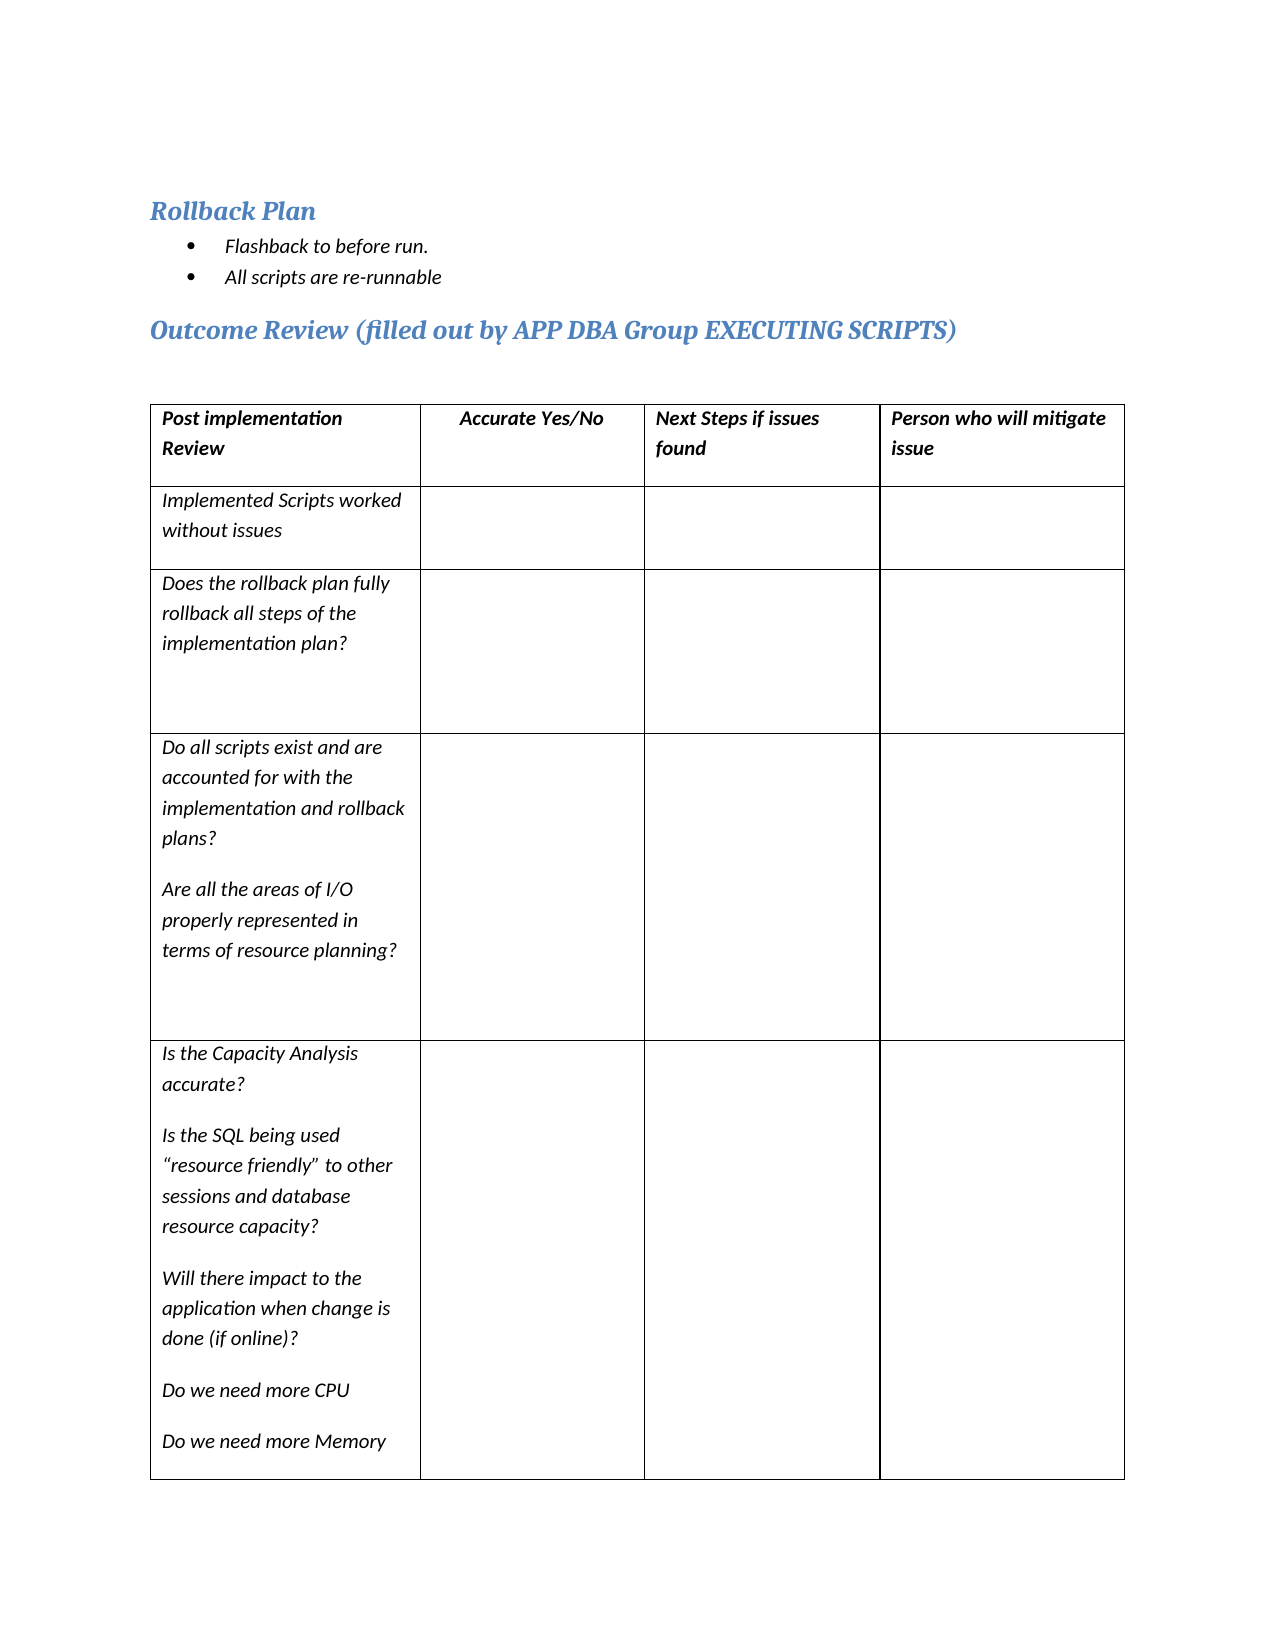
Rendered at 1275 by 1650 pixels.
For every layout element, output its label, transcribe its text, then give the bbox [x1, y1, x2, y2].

table_cell Implemented Scripts worked without issues [151, 487, 420, 569]
table_header Person who will mitigate issue [881, 405, 1124, 486]
table_cell [421, 734, 644, 1039]
table_cell [421, 487, 644, 569]
table_cell [645, 1041, 879, 1479]
table_cell [881, 734, 1124, 1039]
table_header Next Steps if issues found [645, 405, 879, 486]
table_cell [645, 734, 879, 1039]
subtitle Outcome Review (filled out by APP DBA Group EXECUTING SCRIPTS) [150, 315, 1125, 346]
table_header Post implementation Review [151, 405, 420, 486]
table_cell [421, 1041, 644, 1479]
table_cell Does the rollback plan fully rollback all steps of the implementation plan? [151, 570, 420, 733]
list All scripts are re-runnable [187, 264, 1125, 289]
table_cell Do all scripts exist and are accounted for with the implementation and rollback plans? Are all the areas of I/O properly represented in terms of resource planning? [151, 734, 420, 1039]
table_cell [881, 570, 1124, 733]
table_cell [881, 487, 1124, 569]
table_cell [421, 570, 644, 733]
list Flashback to before run. [187, 233, 1125, 259]
table_cell [645, 487, 879, 569]
subtitle Rollback Plan [150, 196, 1125, 227]
table_cell [881, 1041, 1124, 1479]
table_header Accurate Yes/No [421, 405, 644, 486]
table_cell [645, 570, 879, 733]
